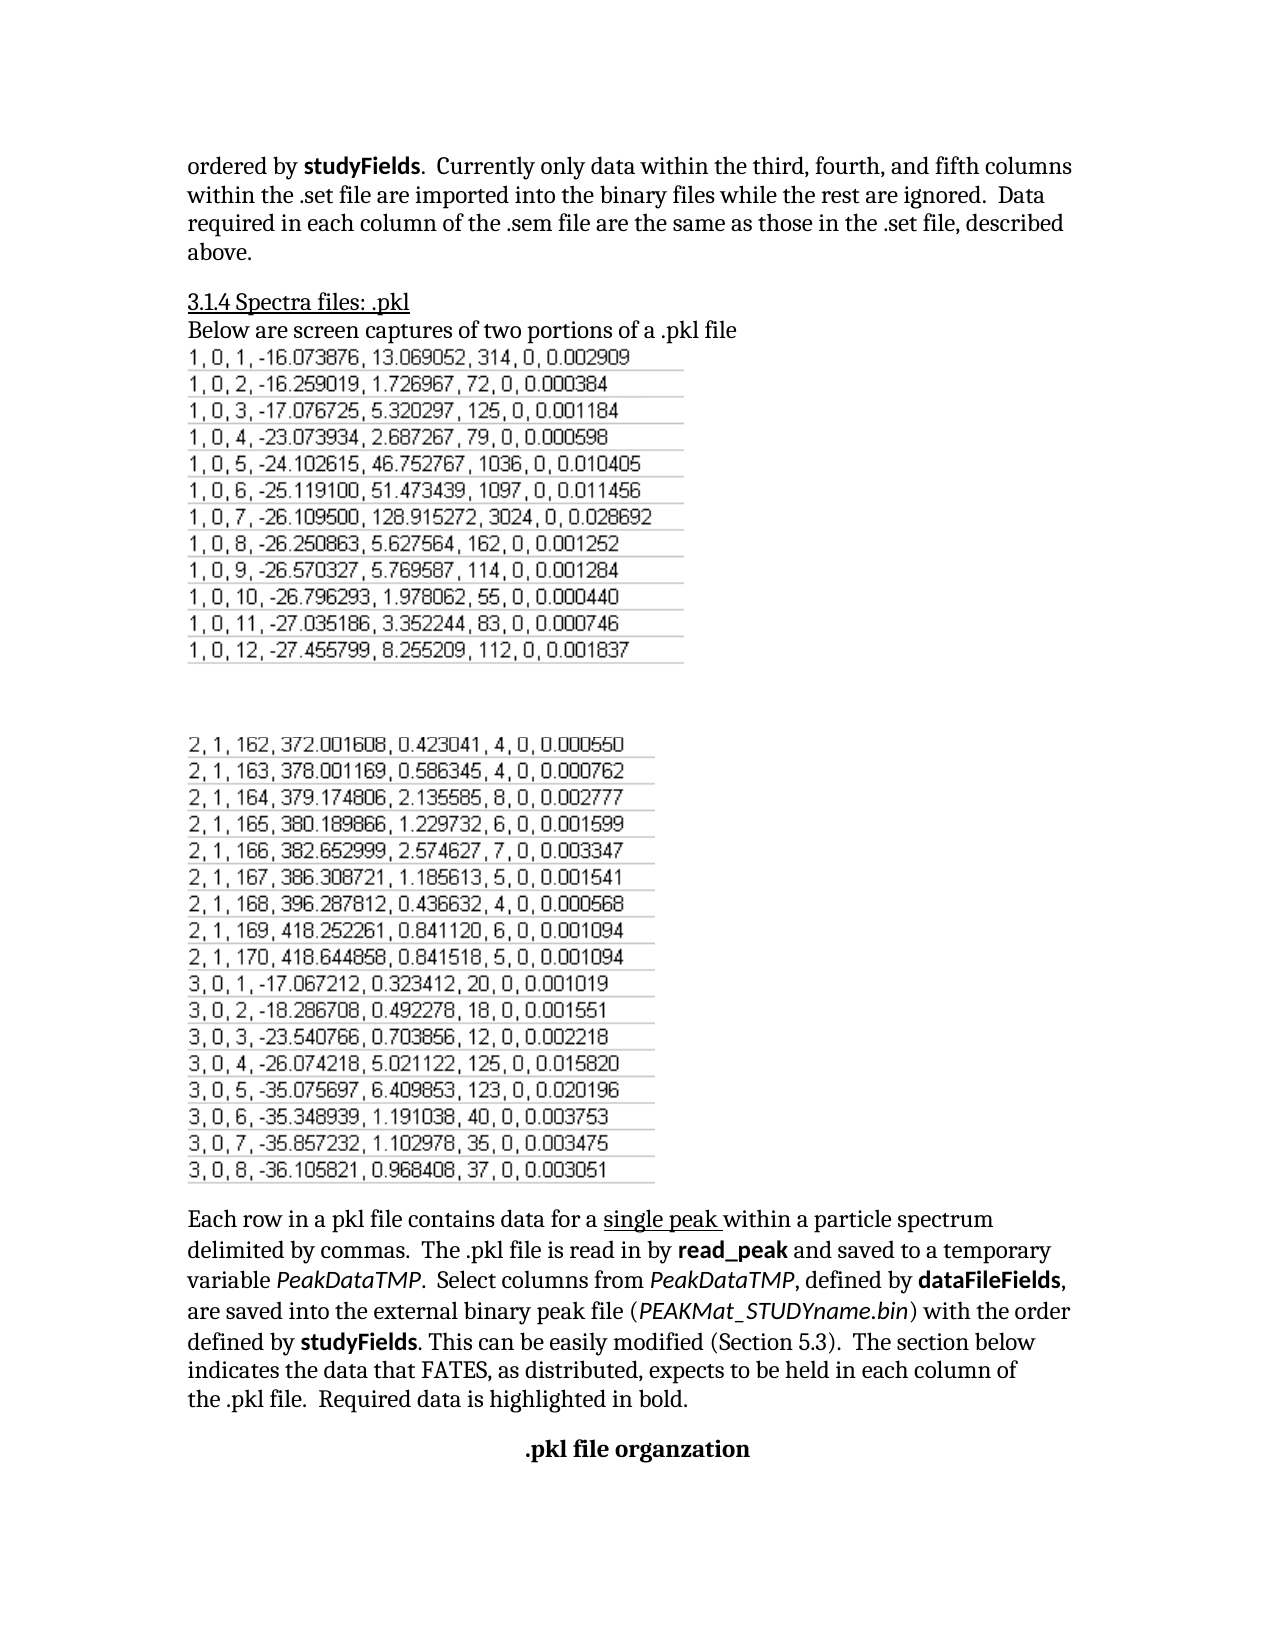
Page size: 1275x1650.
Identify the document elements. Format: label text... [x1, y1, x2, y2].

text .pkl file organzation [187, 1434, 1087, 1463]
text Each row in a pkl file contains data for a single peak within a particle spectrum delimited by commas. The .pkl file is read in by read_peak and saved to a temporary variable PeakDataTMP. Select columns from PeakDataTMP, defined by dataFileFields, are saved into the external binary peak file (PEAKMat_STUDYname.bin) with the order defined by studyFields. This can be easily modified (Section 5.3). The section below indicates the data that FATES, as distributed, expects to be held in each column of the .pkl file. Required data is highlighted in bold. [187, 1205, 1087, 1414]
subtitle 3.1.4 Spectra files: .pkl [187, 288, 1087, 316]
picture [187, 737, 655, 1185]
picture [187, 345, 684, 667]
